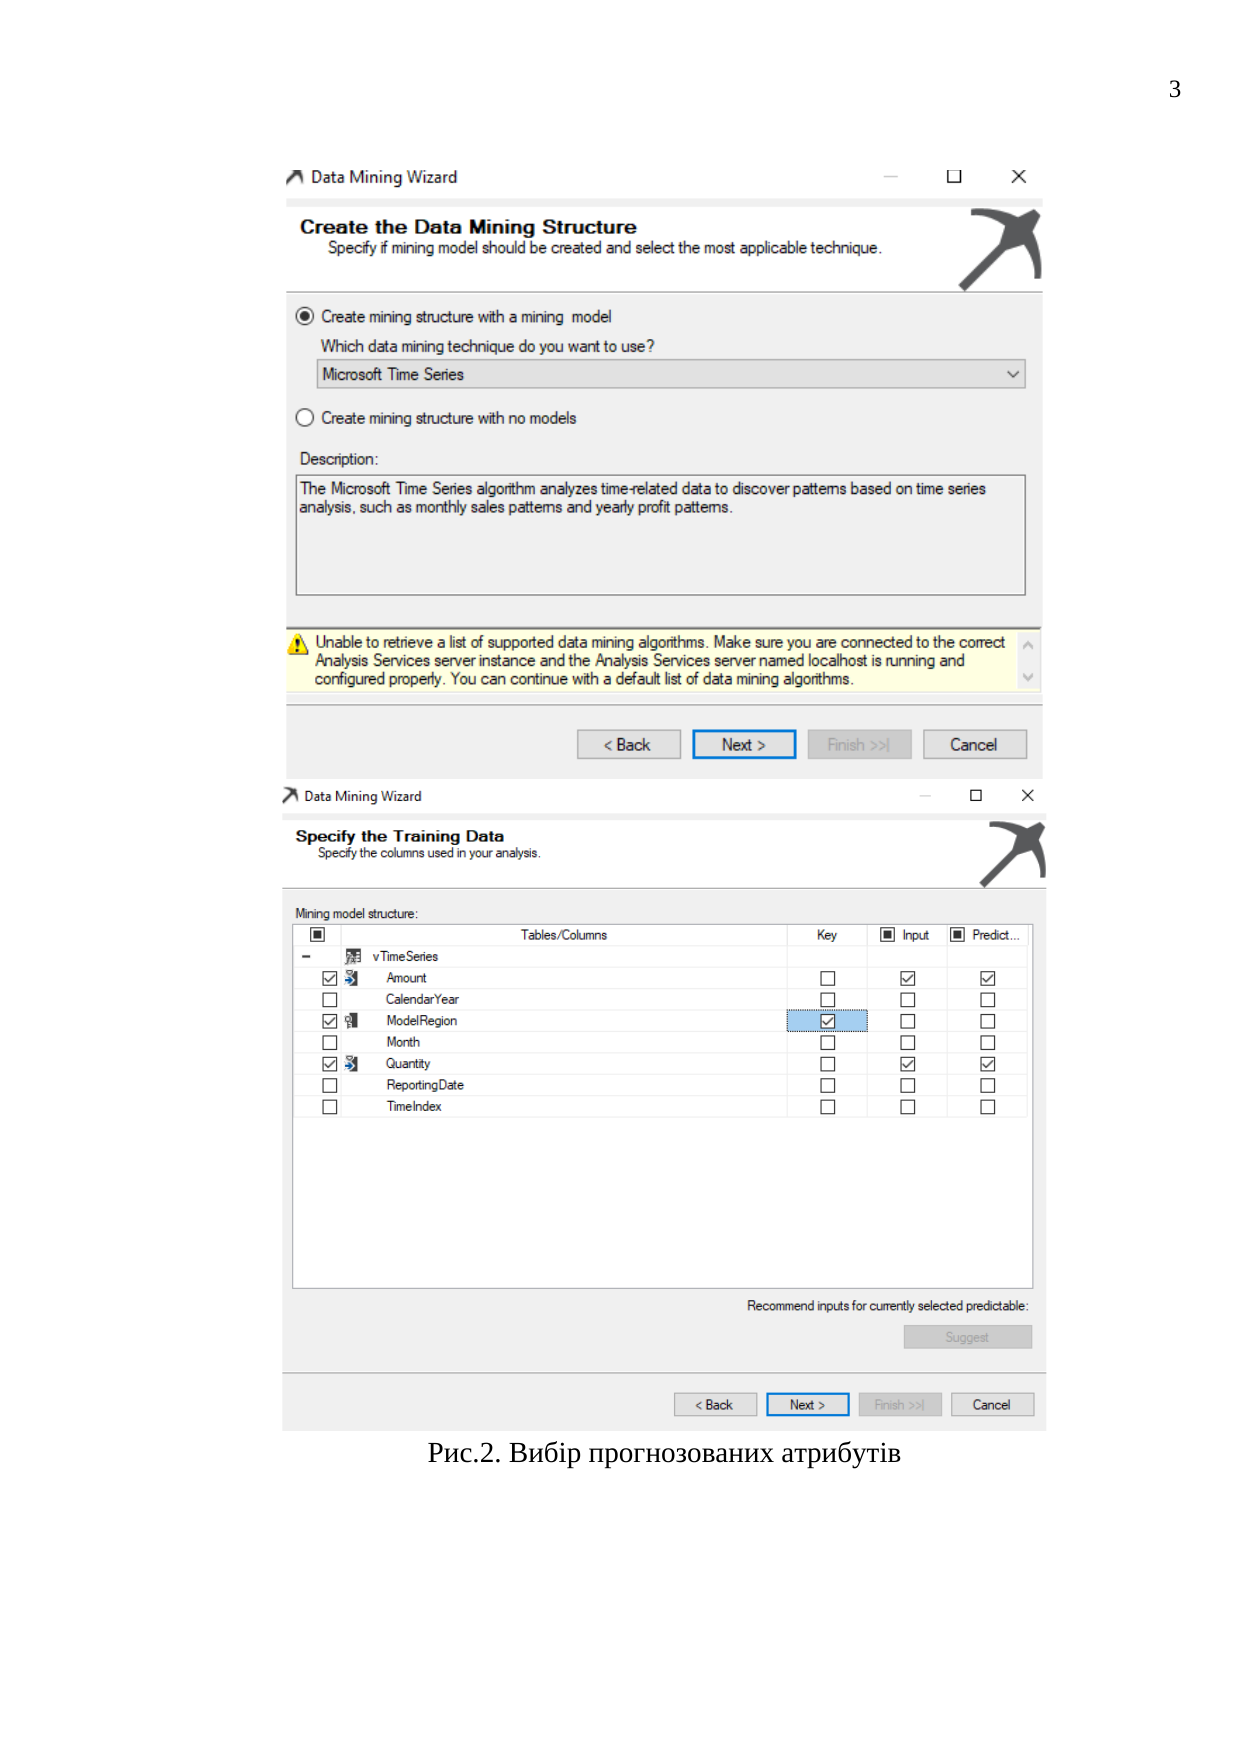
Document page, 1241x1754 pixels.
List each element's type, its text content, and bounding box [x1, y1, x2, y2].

picture [286, 170, 1043, 779]
text Рис.2. Вибір прогнозованих атрибутів [148, 1435, 1181, 1468]
picture [282, 783, 1047, 1431]
